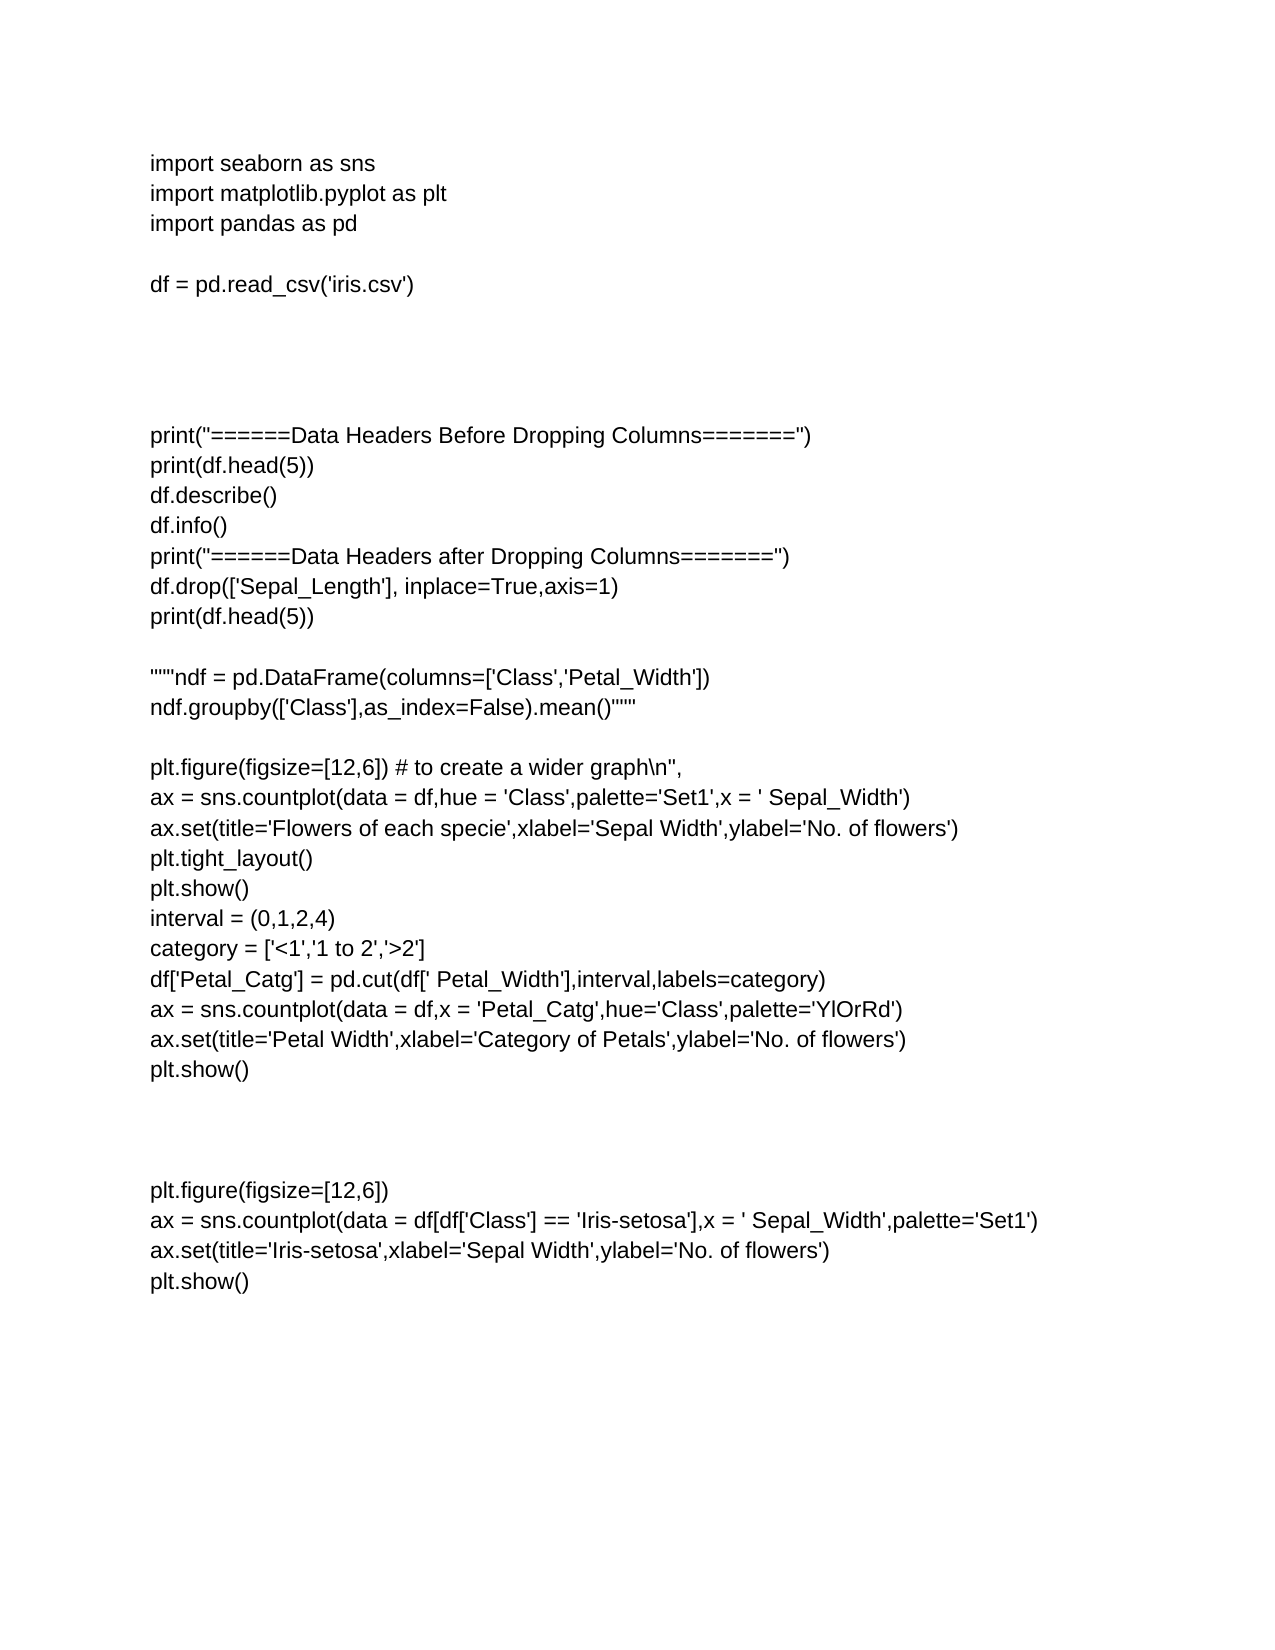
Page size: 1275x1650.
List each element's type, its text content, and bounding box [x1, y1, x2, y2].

text df['Petal_Catg'] = pd.cut(df[' Petal_Width'],interval,labels=category) [150, 966, 1125, 992]
text import seaborn as sns [150, 150, 1125, 176]
text ax.set(title='Petal Width',xlabel='Category of Petals',ylabel='No. of flowers') [150, 1026, 1125, 1052]
text plt.show() [150, 1268, 1125, 1294]
text plt.show() [150, 875, 1125, 901]
text print(df.head(5)) [150, 603, 1125, 629]
text df = pd.read_csv('iris.csv') [150, 271, 1125, 297]
text ax = sns.countplot(data = df,hue = 'Class',palette='Set1',x = ' Sepal_Width') [150, 784, 1125, 811]
text ax.set(title='Flowers of each specie',xlabel='Sepal Width',ylabel='No. of flowers') [150, 814, 1125, 841]
text category = ['<1','1 to 2','>2'] [150, 935, 1125, 962]
text ax = sns.countplot(data = df[df['Class'] == 'Iris-setosa'],x = ' Sepal_Width',palette='Set1') [150, 1207, 1125, 1234]
text ndf.groupby(['Class'],as_index=False).mean()""" [150, 694, 1125, 720]
text df.info() [150, 512, 1125, 539]
text ax = sns.countplot(data = df,x = 'Petal_Catg',hue='Class',palette='YlOrRd') [150, 996, 1125, 1022]
text """ndf = pd.DataFrame(columns=['Class','Petal_Width']) [150, 663, 1125, 690]
text plt.tight_layout() [150, 845, 1125, 871]
text df.drop(['Sepal_Length'], inplace=True,axis=1) [150, 573, 1125, 599]
text interval = (0,1,2,4) [150, 905, 1125, 932]
text print("======Data Headers after Dropping Columns=======") [150, 543, 1125, 569]
text plt.show() [150, 1056, 1125, 1083]
text plt.figure(figsize=[12,6]) # to create a wider graph\n", [150, 754, 1125, 781]
text plt.figure(figsize=[12,6]) [150, 1177, 1125, 1203]
text import pandas as pd [150, 210, 1125, 237]
text print("======Data Headers Before Dropping Columns=======") [150, 422, 1125, 448]
text df.describe() [150, 482, 1125, 509]
text import matplotlib.pyplot as plt [150, 180, 1125, 207]
text ax.set(title='Iris-setosa',xlabel='Sepal Width',ylabel='No. of flowers') [150, 1237, 1125, 1264]
text print(df.head(5)) [150, 452, 1125, 478]
